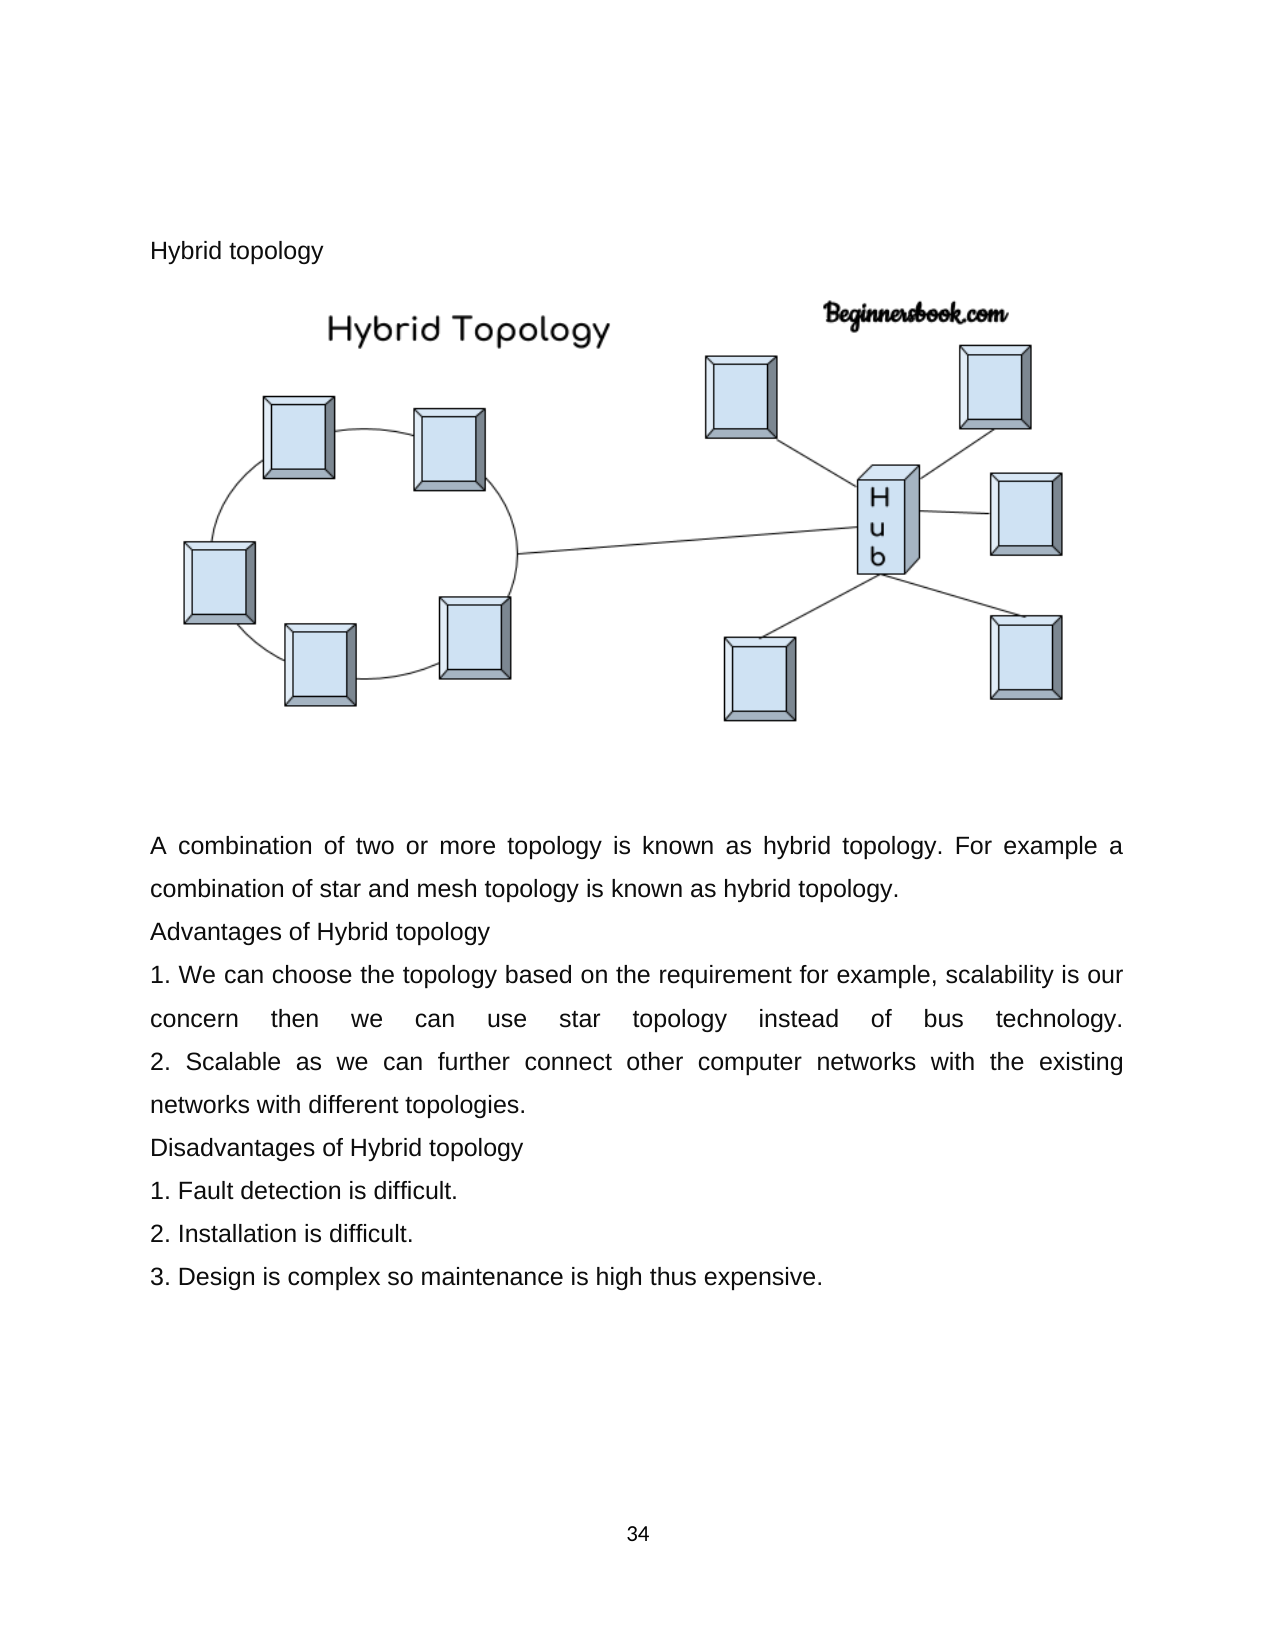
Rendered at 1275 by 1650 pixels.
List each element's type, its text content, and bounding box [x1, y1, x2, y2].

subtitle Disadvantages of Hybrid topology [150, 1133, 1125, 1162]
picture [150, 279, 1091, 817]
text 1. We can choose the topology based on the requirement for example, scalability is our concern then we can use star topology instead of bus technology. 2. Scalable as we can further connect other computer networks with the existing networks with different topologies. [150, 961, 1125, 1119]
subtitle Advantages of Hybrid topology [150, 917, 1125, 946]
text 1. Fault detection is difficult. 2. Installation is difficult. 3. Design is complex so maintenance is high thus expensive. [150, 1176, 1125, 1291]
subtitle Hybrid topology [150, 236, 1125, 265]
